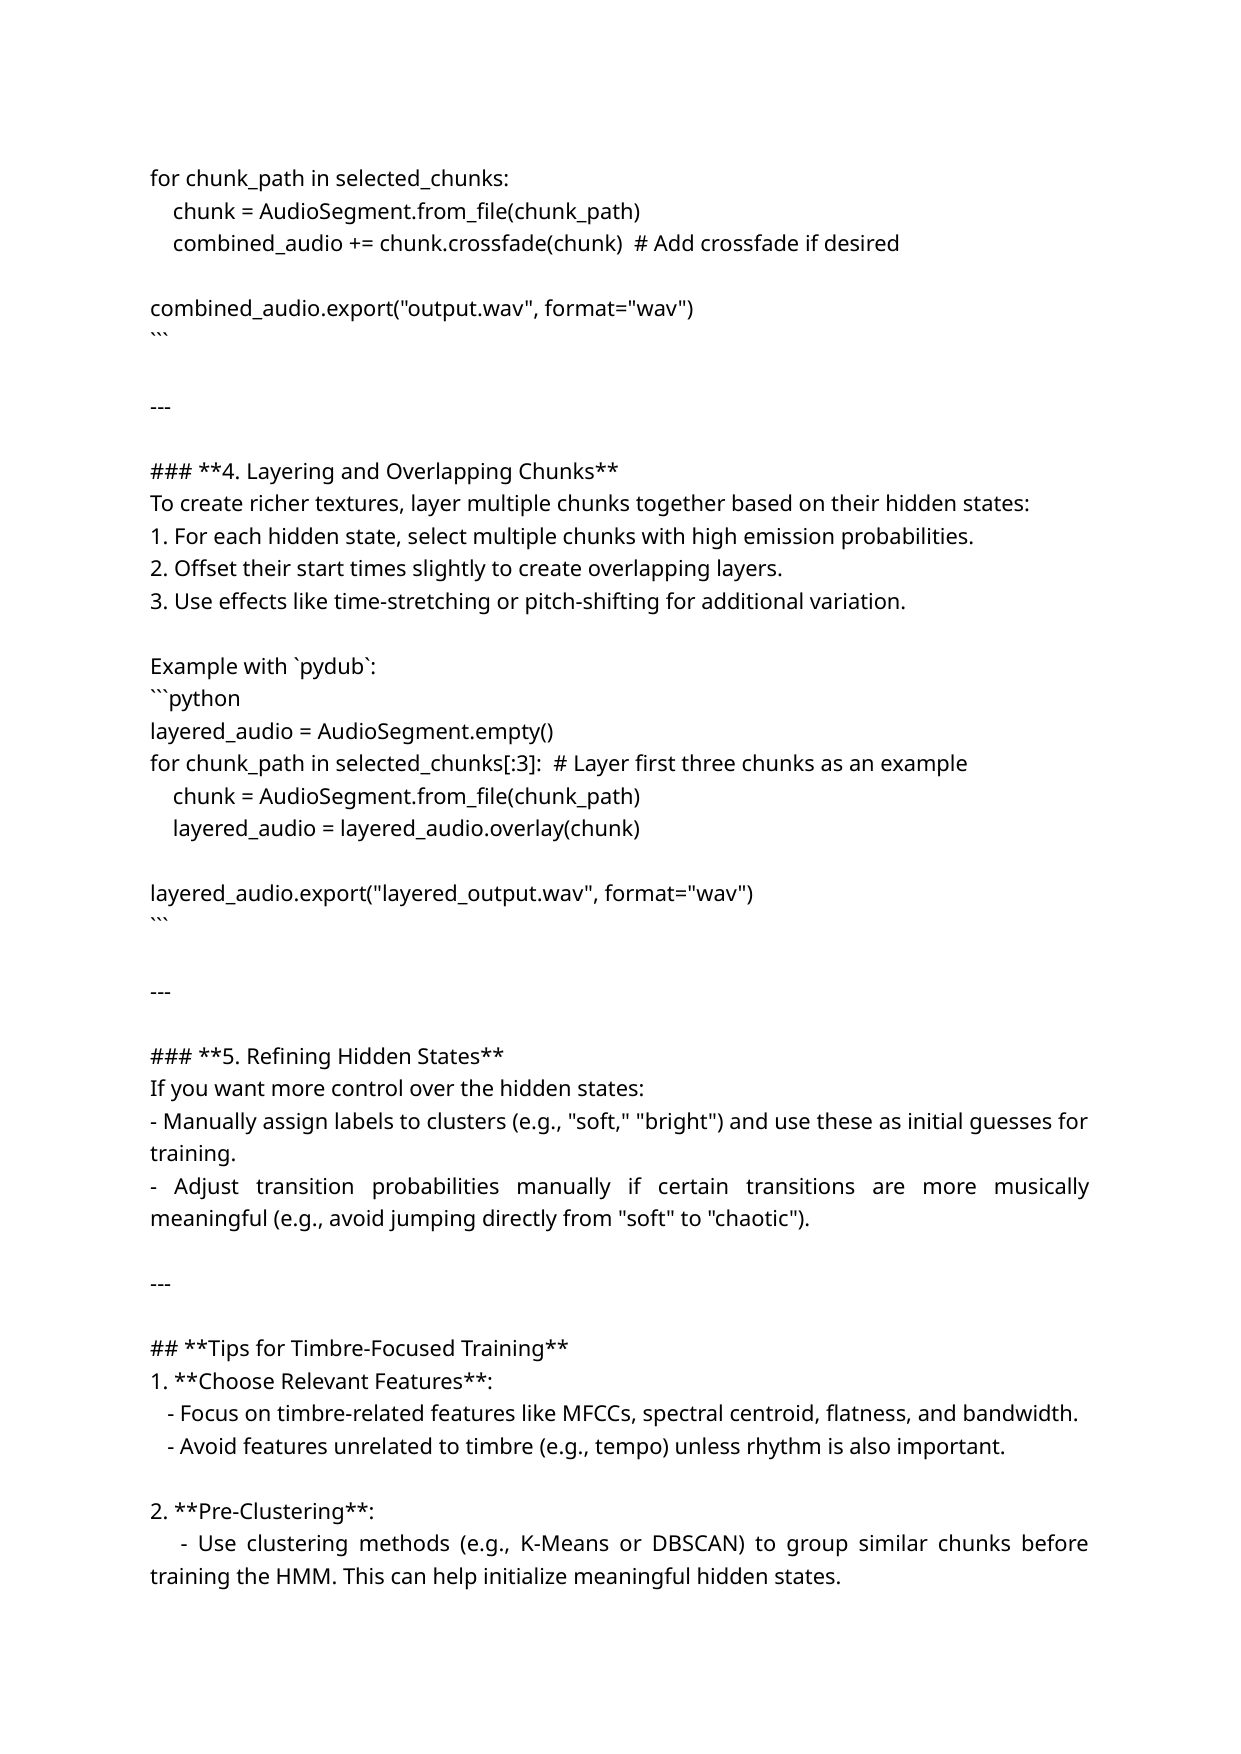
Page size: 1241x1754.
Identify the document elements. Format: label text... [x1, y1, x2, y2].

text layered_audio.export("layered_output.wav", format="wav") [150, 877, 1090, 909]
text - Use clustering methods (e.g., K-Means or DBSCAN) to group similar chunks before training the HMM. This can help initialize meaningful hidden states. [150, 1527, 1090, 1592]
text ```python [150, 682, 1090, 714]
text - Avoid features unrelated to timbre (e.g., tempo) unless rhythm is also important. [150, 1429, 1090, 1462]
text Example with `pydub`: [150, 649, 1090, 682]
text ``` [150, 909, 1090, 942]
text --- [150, 974, 1090, 1007]
text layered_audio = layered_audio.overlay(chunk) [150, 812, 1090, 844]
text 1. **Choose Relevant Features**: [150, 1364, 1090, 1397]
text ``` [150, 324, 1090, 357]
text chunk = AudioSegment.from_file(chunk_path) [150, 194, 1090, 227]
text ## **Tips for Timbre-Focused Training** [150, 1332, 1090, 1364]
text If you want more control over the hidden states: [150, 1072, 1090, 1104]
text 1. For each hidden state, select multiple chunks with high emission probabilities. [150, 519, 1090, 552]
text 2. **Pre-Clustering**: [150, 1494, 1090, 1527]
text To create richer textures, layer multiple chunks together based on their hidden states: [150, 487, 1090, 519]
text 3. Use effects like time-stretching or pitch-shifting for additional variation. [150, 584, 1090, 617]
text for chunk_path in selected_chunks: [150, 162, 1090, 194]
text - Focus on timbre-related features like MFCCs, spectral centroid, flatness, and bandwidth. [150, 1397, 1090, 1429]
text layered_audio = AudioSegment.empty() [150, 714, 1090, 747]
text ### **5. Refining Hidden States** [150, 1039, 1090, 1072]
text - Adjust transition probabilities manually if certain transitions are more musically meaningful (e.g., avoid jumping directly from "soft" to "chaotic"). [150, 1169, 1090, 1234]
text combined_audio.export("output.wav", format="wav") [150, 292, 1090, 324]
text 2. Offset their start times slightly to create overlapping layers. [150, 552, 1090, 584]
text - Manually assign labels to clusters (e.g., "soft," "bright") and use these as initial guesses for training. [150, 1104, 1090, 1169]
text ### **4. Layering and Overlapping Chunks** [150, 454, 1090, 487]
text combined_audio += chunk.crossfade(chunk) # Add crossfade if desired [150, 227, 1090, 259]
text --- [150, 1267, 1090, 1299]
text --- [150, 389, 1090, 422]
text for chunk_path in selected_chunks[:3]: # Layer first three chunks as an example [150, 747, 1090, 779]
text chunk = AudioSegment.from_file(chunk_path) [150, 779, 1090, 812]
